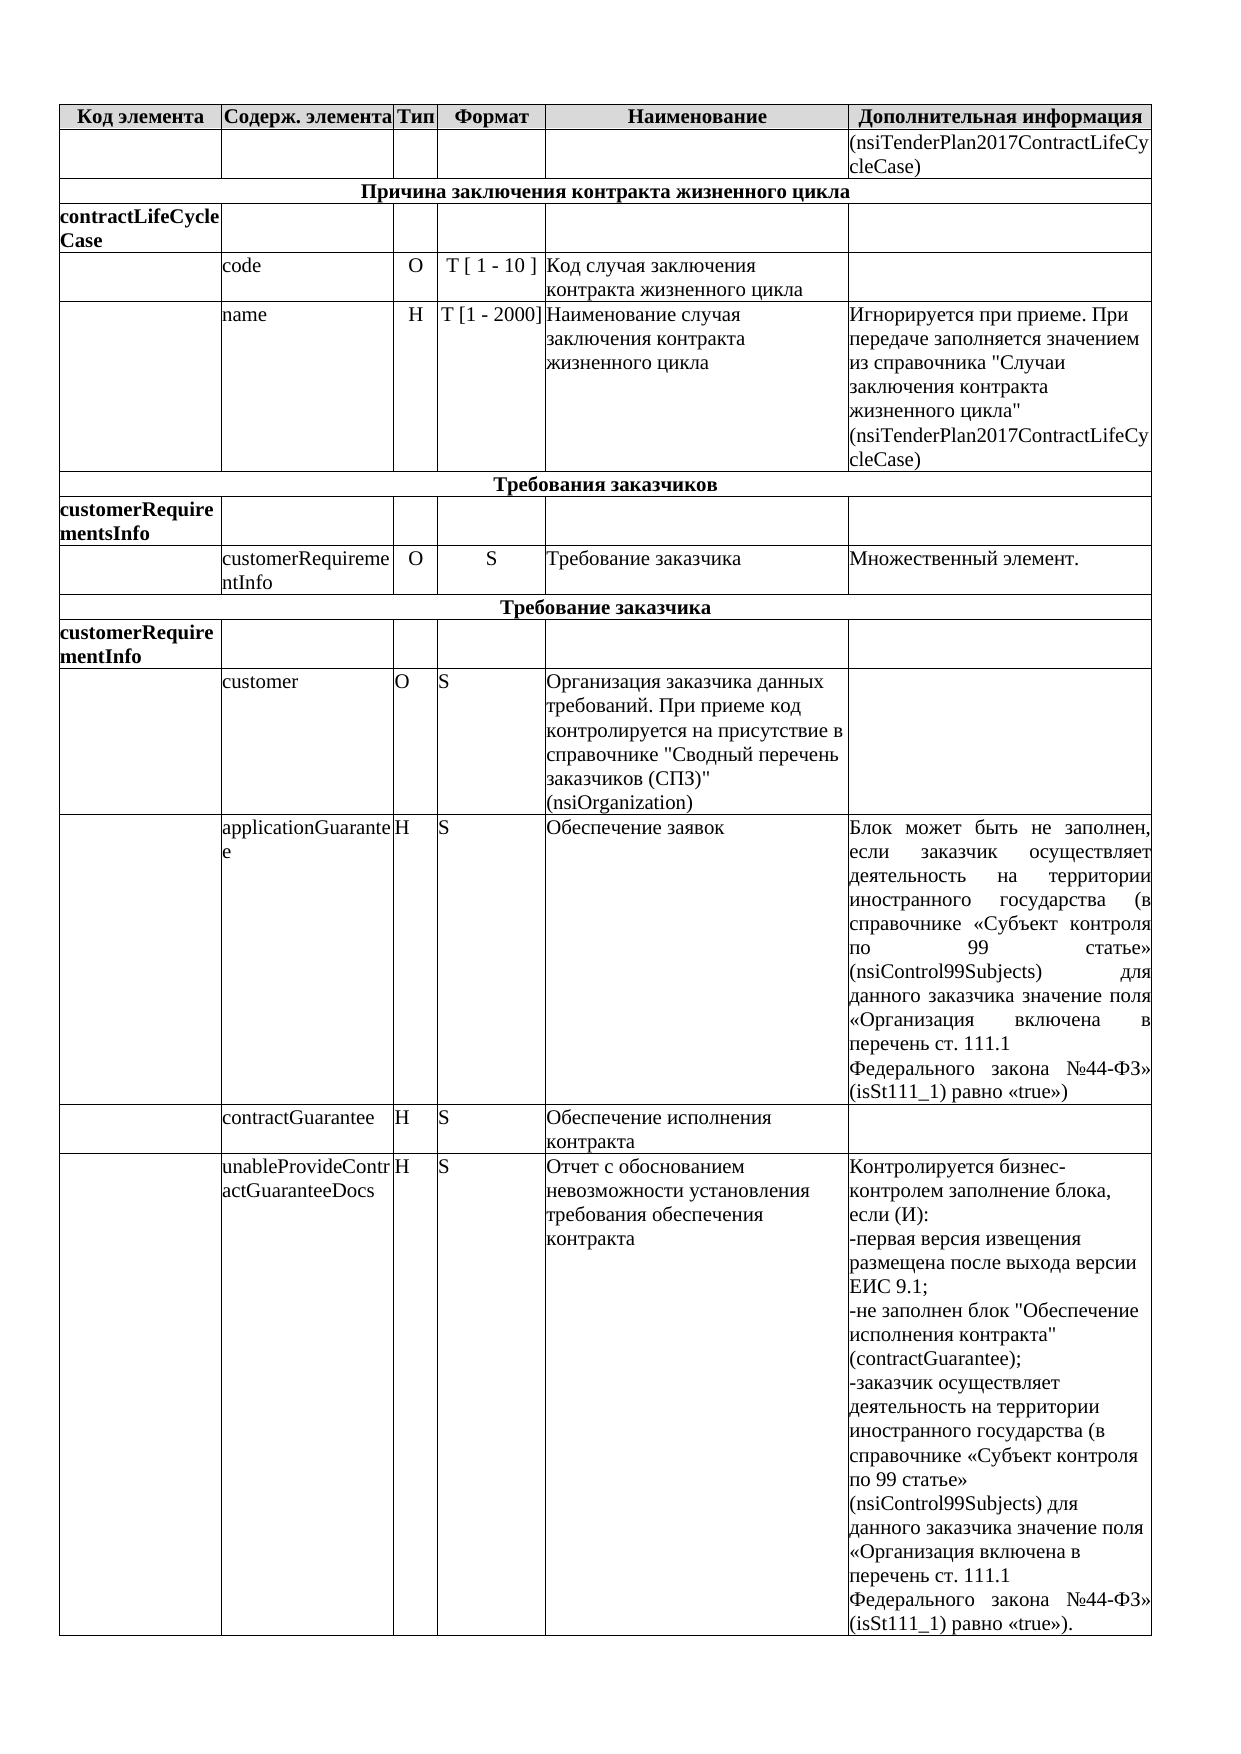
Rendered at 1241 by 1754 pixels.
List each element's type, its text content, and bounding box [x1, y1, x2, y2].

table_cell T [ 1 - 10 ] [438, 253, 545, 301]
table_cell Н [394, 302, 437, 471]
table_cell Н [394, 815, 437, 1103]
table_cell Требование заказчика [546, 546, 848, 594]
table_header Тип [394, 105, 437, 128]
table_cell contractGuarantee [222, 1105, 393, 1153]
table_header Формат [438, 105, 545, 128]
table_cell [60, 546, 221, 594]
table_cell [222, 1154, 393, 1635]
table_cell [849, 204, 1151, 252]
table_cell [849, 620, 1151, 668]
table_cell T [1 - 2000] [438, 302, 545, 471]
table_cell Н [394, 1154, 437, 1635]
table_header Наименование [546, 105, 848, 128]
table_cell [546, 130, 848, 178]
table_cell [60, 815, 221, 1103]
table_cell [60, 302, 221, 471]
table_cell S [438, 815, 545, 1103]
table_cell S [438, 130, 545, 178]
table_cell Множественный элемент. [849, 546, 1151, 594]
table_cell [849, 497, 1151, 545]
table_cell [849, 669, 1151, 814]
table_cell Обеспечение исполнения контракта [546, 1105, 848, 1153]
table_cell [546, 1154, 848, 1635]
table_cell [438, 204, 545, 252]
table_cell [849, 253, 1151, 301]
table_cell contractLifeCycleCase [60, 204, 221, 252]
table_cell S [438, 546, 545, 594]
table_header Содерж. элемента [222, 105, 393, 128]
table_cell [222, 620, 393, 668]
table_cell customerRequirementInfo [222, 546, 393, 594]
table_cell S [438, 669, 545, 814]
table_cell [438, 620, 545, 668]
table_cell Требования заказчиков [60, 472, 1151, 496]
table_cell applicationGuarantee [222, 815, 393, 1103]
table_cell [60, 1105, 221, 1153]
table_cell [546, 497, 848, 545]
table_cell Н [394, 1105, 437, 1153]
table_header Код элемента [60, 105, 221, 128]
table_cell customer [222, 669, 393, 814]
table_cell Наименование случая заключения контракта жизненного цикла [546, 302, 848, 471]
table_cell S [438, 1105, 545, 1153]
table_cell code [222, 253, 393, 301]
table_cell [849, 1105, 1151, 1153]
table_cell [222, 497, 393, 545]
table_cell О [394, 253, 437, 301]
table_cell Игнорируется при приеме. При передаче заполняется значением из справочника "Случаи заключения контракта жизненного цикла" (nsiTenderPlan2017ContractLifeCycleCase) [849, 302, 1151, 471]
table_cell [60, 1154, 221, 1635]
table_cell Причина заключения контракта жизненного цикла [60, 179, 1151, 203]
table_cell [394, 497, 437, 545]
table_cell [60, 669, 221, 814]
table_cell Обеспечение заявок [546, 815, 848, 1103]
table_cell customerRequirementsInfo [60, 497, 221, 545]
table_cell [438, 497, 545, 545]
table_cell О [394, 546, 437, 594]
table_cell Код случая заключения контракта жизненного цикла [546, 253, 848, 301]
table_cell S [438, 1154, 545, 1635]
table_cell name [222, 302, 393, 471]
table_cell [222, 130, 393, 178]
table_cell [222, 204, 393, 252]
table_cell Блок может быть не заполнен, если заказчик осуществляет деятельность на территории иностранного государства (в справочнике «Субъект контроля по 99 статье» (nsiControl99Subjects) для данного заказчика значение поля «Организация включена в перечень ст. 111.1 Федерального закона №44-ФЗ» (isSt111_1) равно «true») [849, 815, 1151, 1103]
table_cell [849, 1154, 1151, 1635]
table_cell О [394, 130, 437, 178]
table_header Дополнительная информация [849, 105, 1151, 128]
table_cell Требование заказчика [60, 595, 1151, 619]
table_cell [546, 620, 848, 668]
table_cell О [394, 669, 437, 814]
table_cell [60, 253, 221, 301]
table_cell [394, 620, 437, 668]
table_cell [546, 204, 848, 252]
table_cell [849, 130, 1151, 178]
table_cell Организация заказчика данных требований. При приеме код контролируется на присутствие в справочнике "Сводный перечень заказчиков (СПЗ)" (nsiOrganization) [546, 669, 848, 814]
table_cell [60, 130, 221, 178]
table_cell customerRequirementInfo [60, 620, 221, 668]
table_cell [394, 204, 437, 252]
